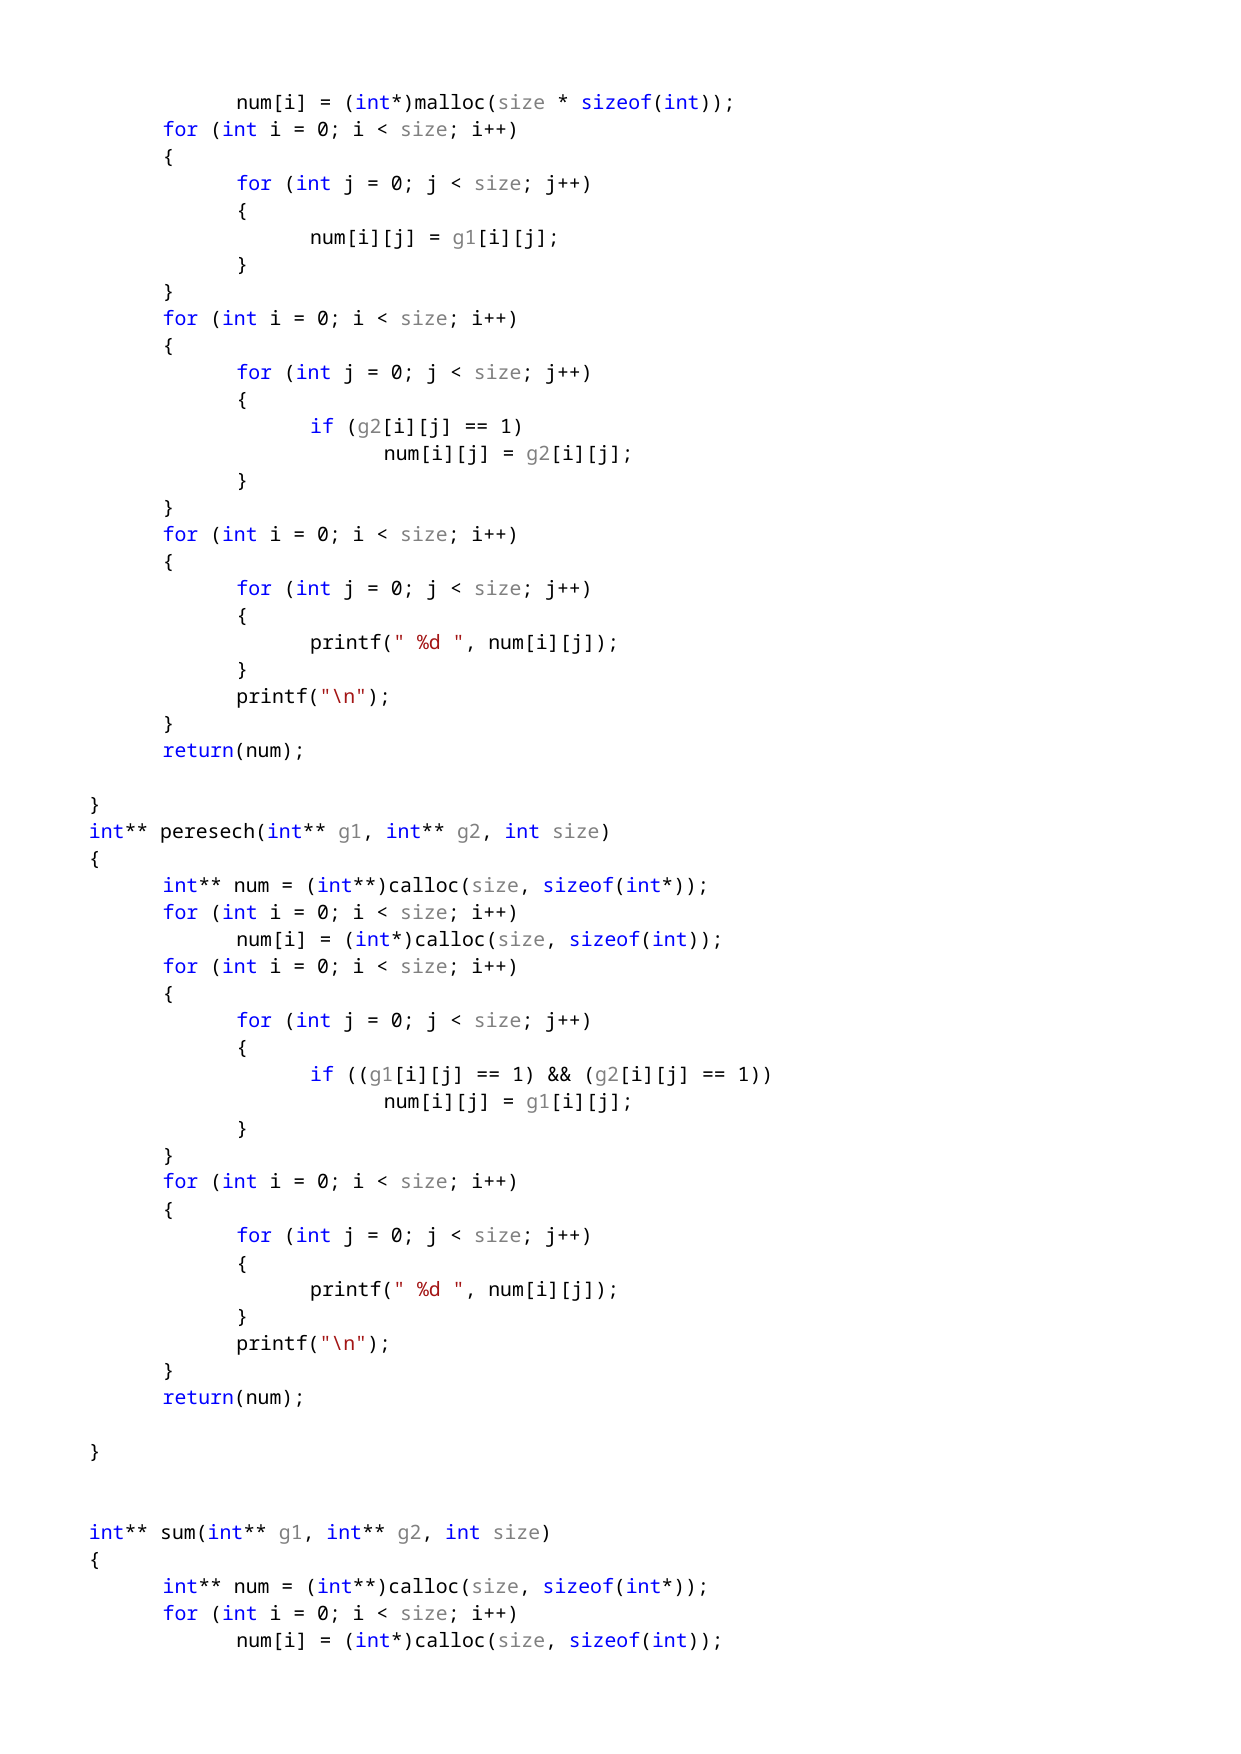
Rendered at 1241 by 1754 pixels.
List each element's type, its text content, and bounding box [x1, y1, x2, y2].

text { [89, 547, 1152, 574]
text } [89, 466, 1152, 493]
text { [89, 844, 1152, 871]
text } [89, 493, 1152, 520]
text printf("\n"); [89, 682, 1152, 709]
text int** num = (int**)calloc(size, sizeof(int*)); [89, 871, 1152, 898]
text for (int j = 0; j < size; j++) [89, 358, 1152, 385]
text num[i][j] = g2[i][j]; [89, 439, 1152, 466]
text for (int j = 0; j < size; j++) [89, 1222, 1152, 1249]
text num[i] = (int*)calloc(size, sizeof(int)); [89, 1626, 1152, 1653]
text num[i] = (int*)malloc(size * sizeof(int)); [89, 89, 1152, 116]
text } [89, 655, 1152, 682]
text } [89, 1303, 1152, 1330]
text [89, 1599, 1152, 1626]
text for (int i = 0; i < size; i++) [89, 952, 1152, 979]
text } [89, 1357, 1152, 1384]
text for (int i = 0; i < size; i++) [89, 304, 1152, 331]
text num[i] = (int*)calloc(size, sizeof(int)); [89, 925, 1152, 952]
text } [89, 1114, 1152, 1141]
text } [89, 1141, 1152, 1168]
text return(num); [89, 736, 1152, 763]
text printf(" %d ", num[i][j]); [89, 1276, 1152, 1303]
text { [89, 385, 1152, 412]
text } [89, 1438, 1152, 1464]
text { [89, 197, 1152, 223]
text for (int j = 0; j < size; j++) [89, 574, 1152, 601]
text int** sum(int** g1, int** g2, int size) [89, 1518, 1152, 1546]
text printf(" %d ", num[i][j]); [89, 628, 1152, 655]
text num[i][j] = g1[i][j]; [89, 1087, 1152, 1114]
text } [89, 709, 1152, 736]
text { [89, 1249, 1152, 1276]
text int** num = (int**)calloc(size, sizeof(int*)); [89, 1572, 1152, 1599]
text return(num); [89, 1384, 1152, 1411]
text for (int j = 0; j < size; j++) [89, 169, 1152, 197]
text { [89, 979, 1152, 1006]
text { [89, 1546, 1152, 1572]
text } [89, 277, 1152, 304]
text if ((g1[i][j] == 1) && (g2[i][j] == 1)) [89, 1060, 1152, 1087]
text { [89, 331, 1152, 358]
text } [89, 251, 1152, 277]
text for (int i = 0; i < size; i++) [89, 520, 1152, 547]
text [89, 116, 1152, 143]
text } [89, 790, 1152, 817]
text { [89, 1195, 1152, 1222]
text for (int i = 0; i < size; i++) [89, 1168, 1152, 1195]
text printf("\n"); [89, 1330, 1152, 1357]
text { [89, 601, 1152, 628]
text for (int i = 0; i < size; i++) [89, 898, 1152, 925]
text num[i][j] = g1[i][j]; [89, 223, 1152, 251]
text for (int j = 0; j < size; j++) [89, 1006, 1152, 1033]
text if (g2[i][j] == 1) [89, 412, 1152, 439]
text int** peresech(int** g1, int** g2, int size) [89, 817, 1152, 844]
text { [89, 143, 1152, 169]
text { [89, 1033, 1152, 1060]
